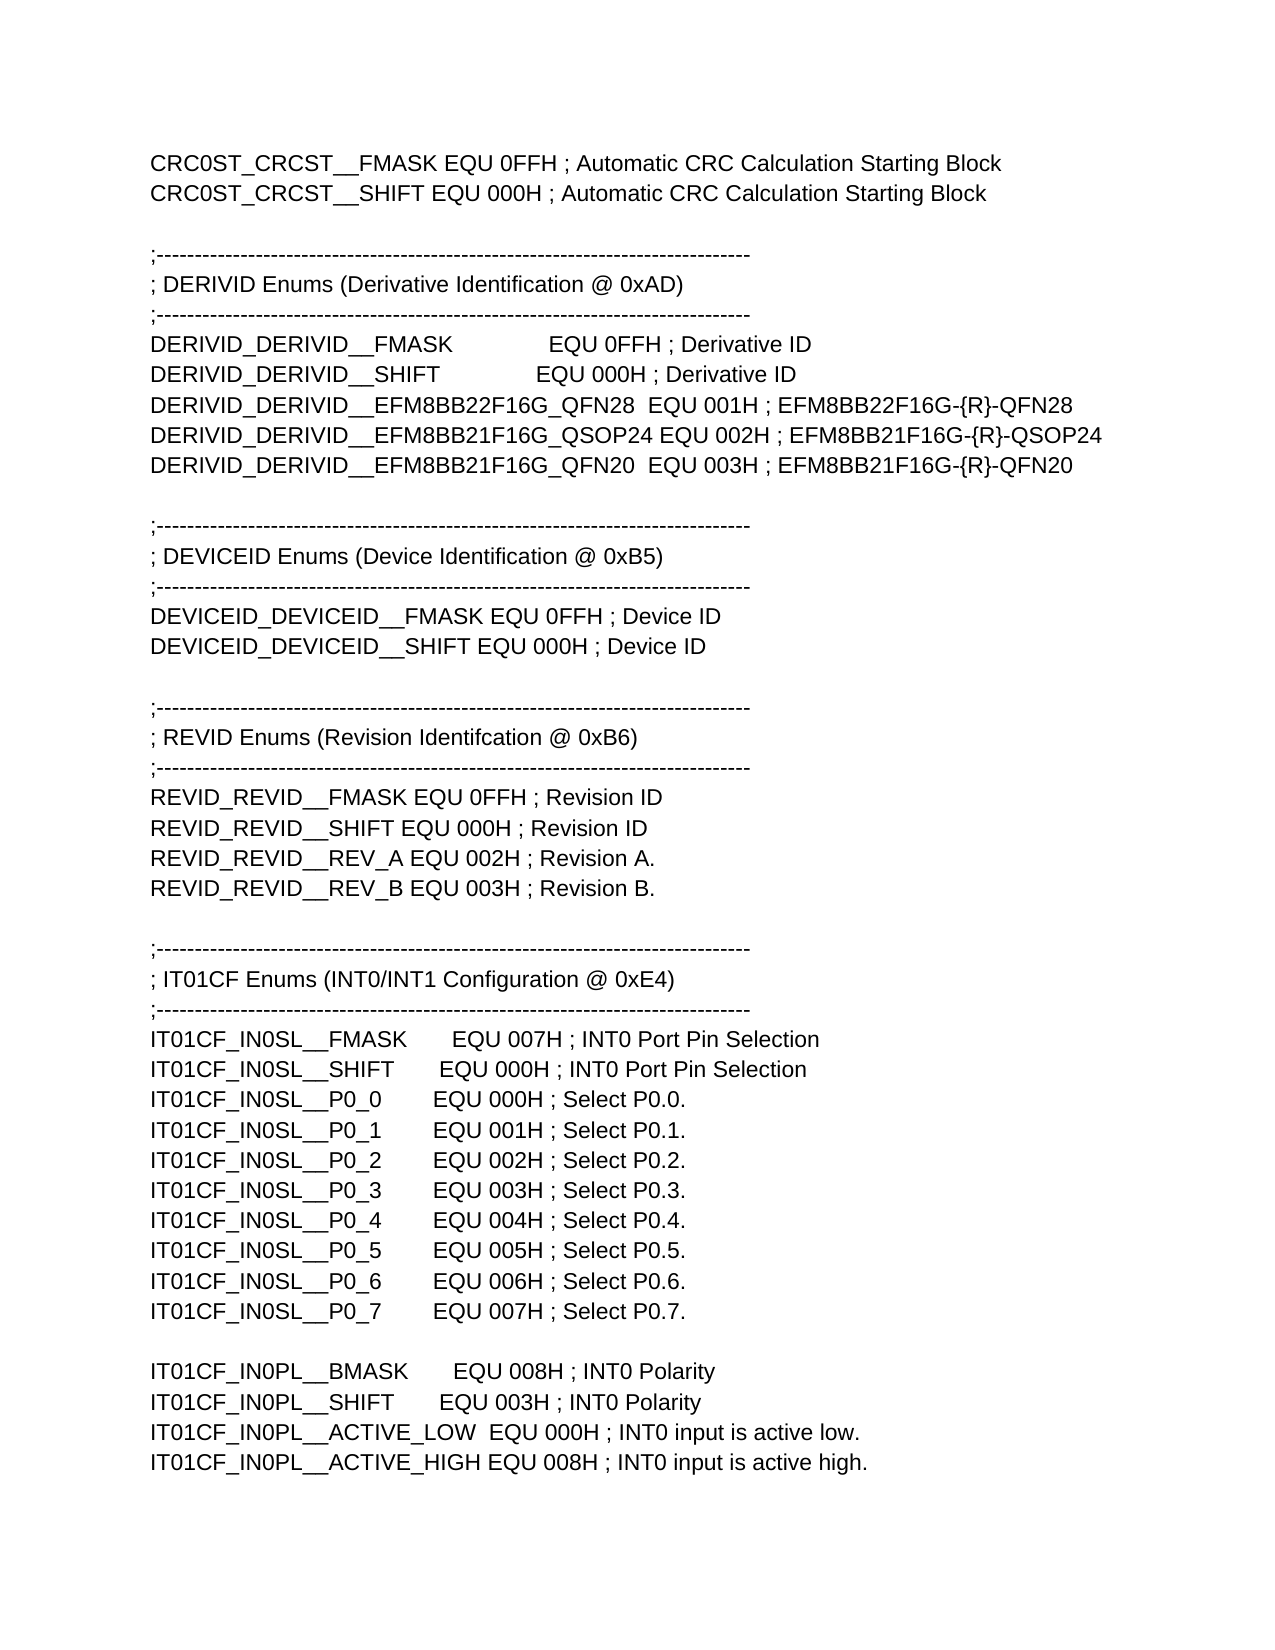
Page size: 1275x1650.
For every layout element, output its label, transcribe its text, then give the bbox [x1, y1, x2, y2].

text ; DERIVID Enums (Derivative Identification @ 0xAD) [150, 271, 1125, 297]
text REVID_REVID__REV_A EQU 002H ; Revision A. [150, 845, 1125, 871]
text IT01CF_IN0SL__P0_2 EQU 002H ; Select P0.2. [150, 1147, 1125, 1173]
text DEVICEID_DEVICEID__SHIFT EQU 000H ; Device ID [150, 633, 1125, 660]
text ;------------------------------------------------------------------------------ [150, 996, 1125, 1022]
text DERIVID_DERIVID__EFM8BB22F16G_QFN28 EQU 001H ; EFM8BB22F16G-{R}-QFN28 [150, 392, 1125, 418]
text REVID_REVID__SHIFT EQU 000H ; Revision ID [150, 814, 1125, 841]
text REVID_REVID__REV_B EQU 003H ; Revision B. [150, 875, 1125, 901]
text REVID_REVID__FMASK EQU 0FFH ; Revision ID [150, 784, 1125, 811]
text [150, 241, 1125, 267]
text DERIVID_DERIVID__SHIFT EQU 000H ; Derivative ID [150, 361, 1125, 388]
text IT01CF_IN0PL__BMASK EQU 008H ; INT0 Polarity [150, 1358, 1125, 1385]
text ; REVID Enums (Revision Identifcation @ 0xB6) [150, 724, 1125, 750]
text IT01CF_IN0SL__P0_1 EQU 001H ; Select P0.1. [150, 1117, 1125, 1143]
text ; DEVICEID Enums (Device Identification @ 0xB5) [150, 543, 1125, 569]
text IT01CF_IN0SL__P0_0 EQU 000H ; Select P0.0. [150, 1086, 1125, 1113]
text ;------------------------------------------------------------------------------ [150, 573, 1125, 599]
text IT01CF_IN0SL__P0_3 EQU 003H ; Select P0.3. [150, 1177, 1125, 1203]
text IT01CF_IN0PL__ACTIVE_LOW EQU 000H ; INT0 input is active low. [150, 1419, 1125, 1445]
text DERIVID_DERIVID__EFM8BB21F16G_QSOP24 EQU 002H ; EFM8BB21F16G-{R}-QSOP24 [150, 422, 1125, 448]
text DERIVID_DERIVID__EFM8BB21F16G_QFN20 EQU 003H ; EFM8BB21F16G-{R}-QFN20 [150, 452, 1125, 478]
text ; IT01CF Enums (INT0/INT1 Configuration @ 0xE4) [150, 966, 1125, 992]
text IT01CF_IN0PL__SHIFT EQU 003H ; INT0 Polarity [150, 1388, 1125, 1415]
text DERIVID_DERIVID__FMASK EQU 0FFH ; Derivative ID [150, 331, 1125, 358]
text IT01CF_IN0SL__SHIFT EQU 000H ; INT0 Port Pin Selection [150, 1056, 1125, 1083]
text IT01CF_IN0SL__P0_5 EQU 005H ; Select P0.5. [150, 1237, 1125, 1264]
text IT01CF_IN0SL__P0_7 EQU 007H ; Select P0.7. [150, 1298, 1125, 1324]
text ;------------------------------------------------------------------------------ [150, 694, 1125, 720]
text DEVICEID_DEVICEID__FMASK EQU 0FFH ; Device ID [150, 603, 1125, 629]
text IT01CF_IN0SL__P0_4 EQU 004H ; Select P0.4. [150, 1207, 1125, 1234]
text ;------------------------------------------------------------------------------ [150, 935, 1125, 962]
text CRC0ST_CRCST__SHIFT EQU 000H ; Automatic CRC Calculation Starting Block [150, 180, 1125, 207]
text ;------------------------------------------------------------------------------ [150, 301, 1125, 327]
text IT01CF_IN0SL__FMASK EQU 007H ; INT0 Port Pin Selection [150, 1026, 1125, 1052]
text IT01CF_IN0PL__ACTIVE_HIGH EQU 008H ; INT0 input is active high. [150, 1449, 1125, 1475]
text CRC0ST_CRCST__FMASK EQU 0FFH ; Automatic CRC Calculation Starting Block [150, 150, 1125, 176]
text IT01CF_IN0SL__P0_6 EQU 006H ; Select P0.6. [150, 1268, 1125, 1294]
text ;------------------------------------------------------------------------------ [150, 754, 1125, 781]
text ;------------------------------------------------------------------------------ [150, 512, 1125, 539]
